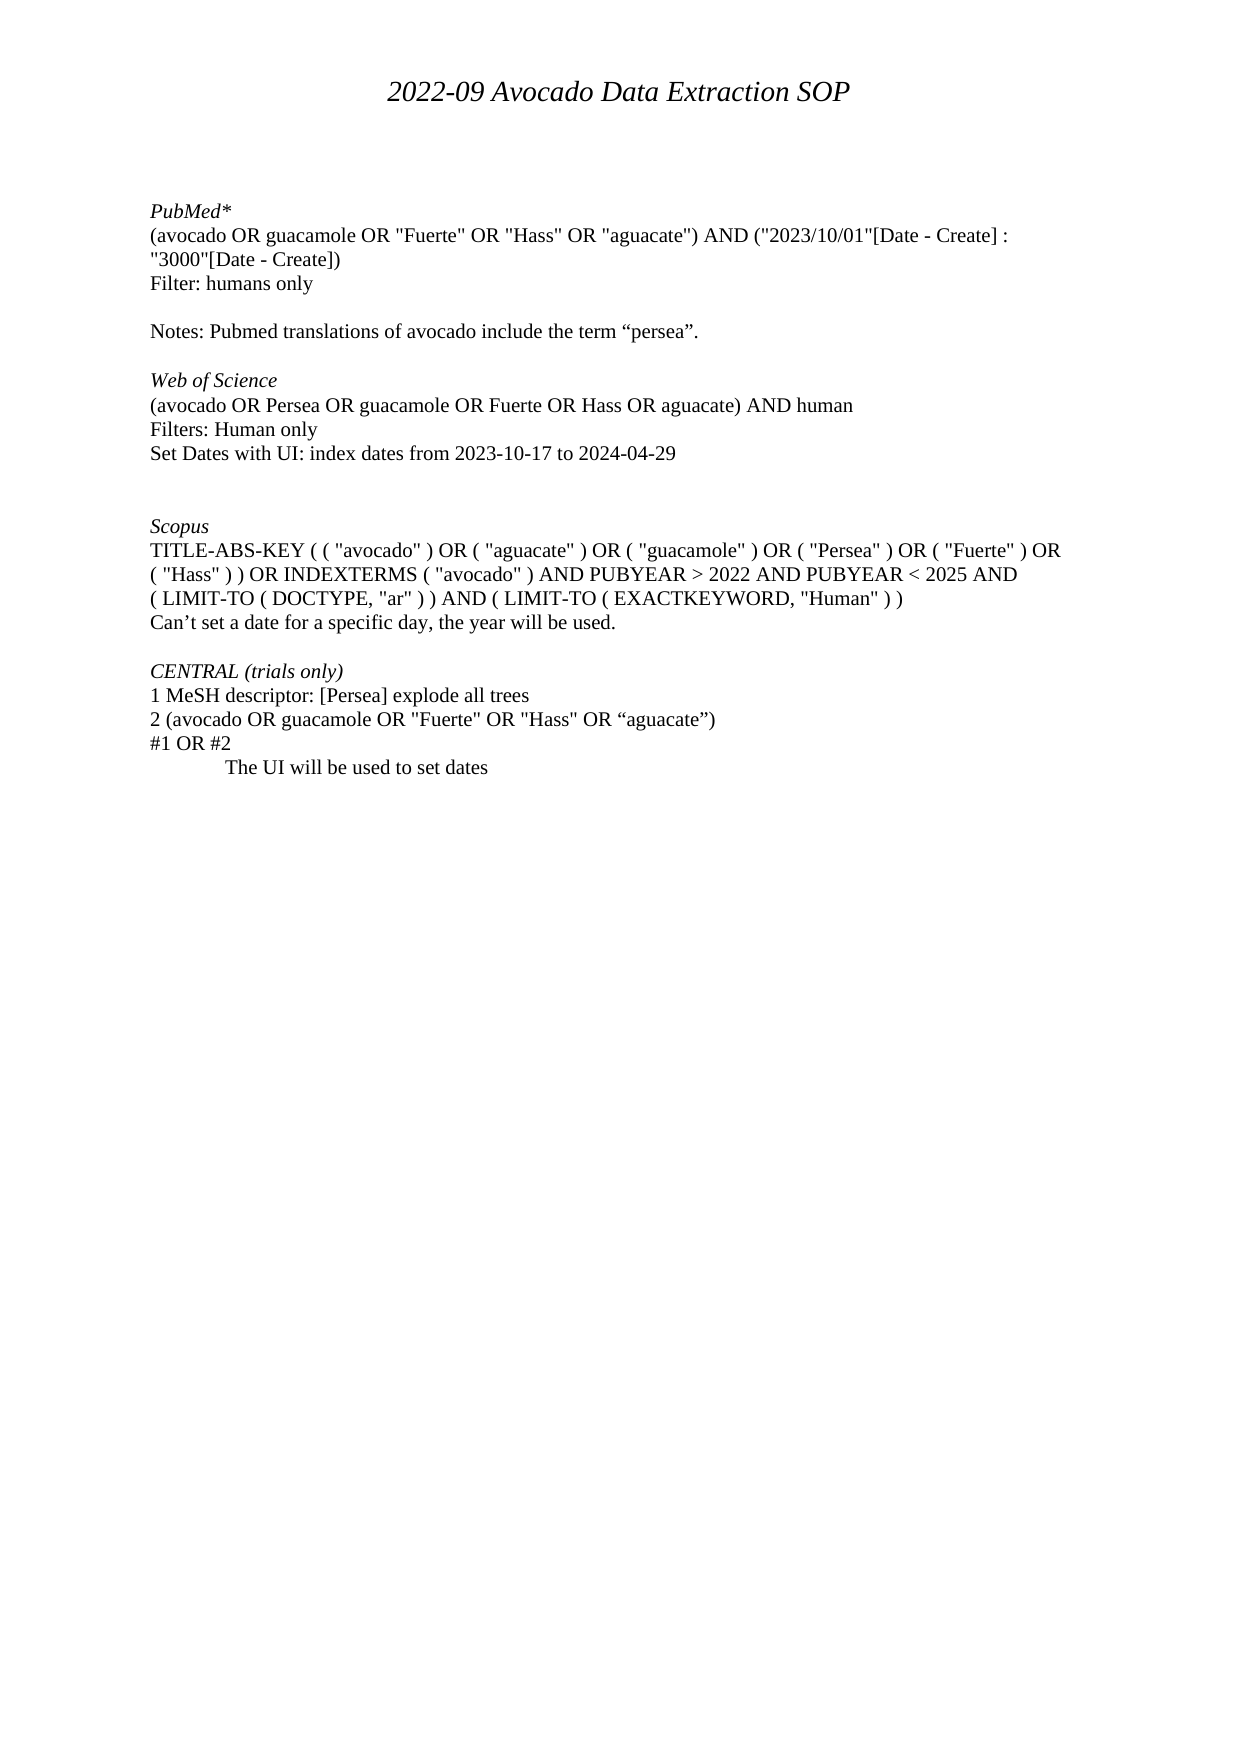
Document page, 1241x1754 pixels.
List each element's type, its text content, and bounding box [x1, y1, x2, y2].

text 2 (avocado OR guacamole OR "Fuerte" OR "Hass" OR “aguacate”) [150, 707, 1090, 731]
text Can’t set a date for a specific day, the year will be used. [150, 610, 1090, 634]
text (avocado OR Persea OR guacamole OR Fuerte OR Hass OR aguacate) AND human [150, 392, 1090, 417]
subtitle Scopus [150, 514, 1090, 538]
text Set Dates with UI: index dates from 2023-10-17 to 2024-04-29 [150, 441, 1090, 465]
subtitle PubMed* [150, 199, 1090, 223]
text 1 MeSH descriptor: [Persea] explode all trees [150, 683, 1090, 707]
text The UI will be used to set dates [150, 755, 1090, 779]
subtitle Web of Science [150, 368, 1090, 392]
text Notes: Pubmed translations of avocado include the term “persea”. [150, 319, 1090, 343]
text #1 OR #2 [150, 731, 1090, 755]
text TITLE-ABS-KEY ( ( "avocado" ) OR ( "aguacate" ) OR ( "guacamole" ) OR ( "Persea" ) OR ( "Fuerte" ) OR ( "Hass" ) ) OR INDEXTERMS ( "avocado" ) AND PUBYEAR > 2022 AND PUBYEAR < 2025 AND ( LIMIT-TO ( DOCTYPE, "ar" ) ) AND ( LIMIT-TO ( EXACTKEYWORD, "Human" ) ) [150, 538, 1090, 610]
text (avocado OR guacamole OR "Fuerte" OR "Hass" OR "aguacate") AND ("2023/10/01"[Date - Create] : "3000"[Date - Create]) [150, 223, 1090, 271]
subtitle CENTRAL (trials only) [150, 659, 1090, 683]
text Filter: humans only [150, 271, 1090, 295]
text Filters: Human only [150, 417, 1090, 441]
